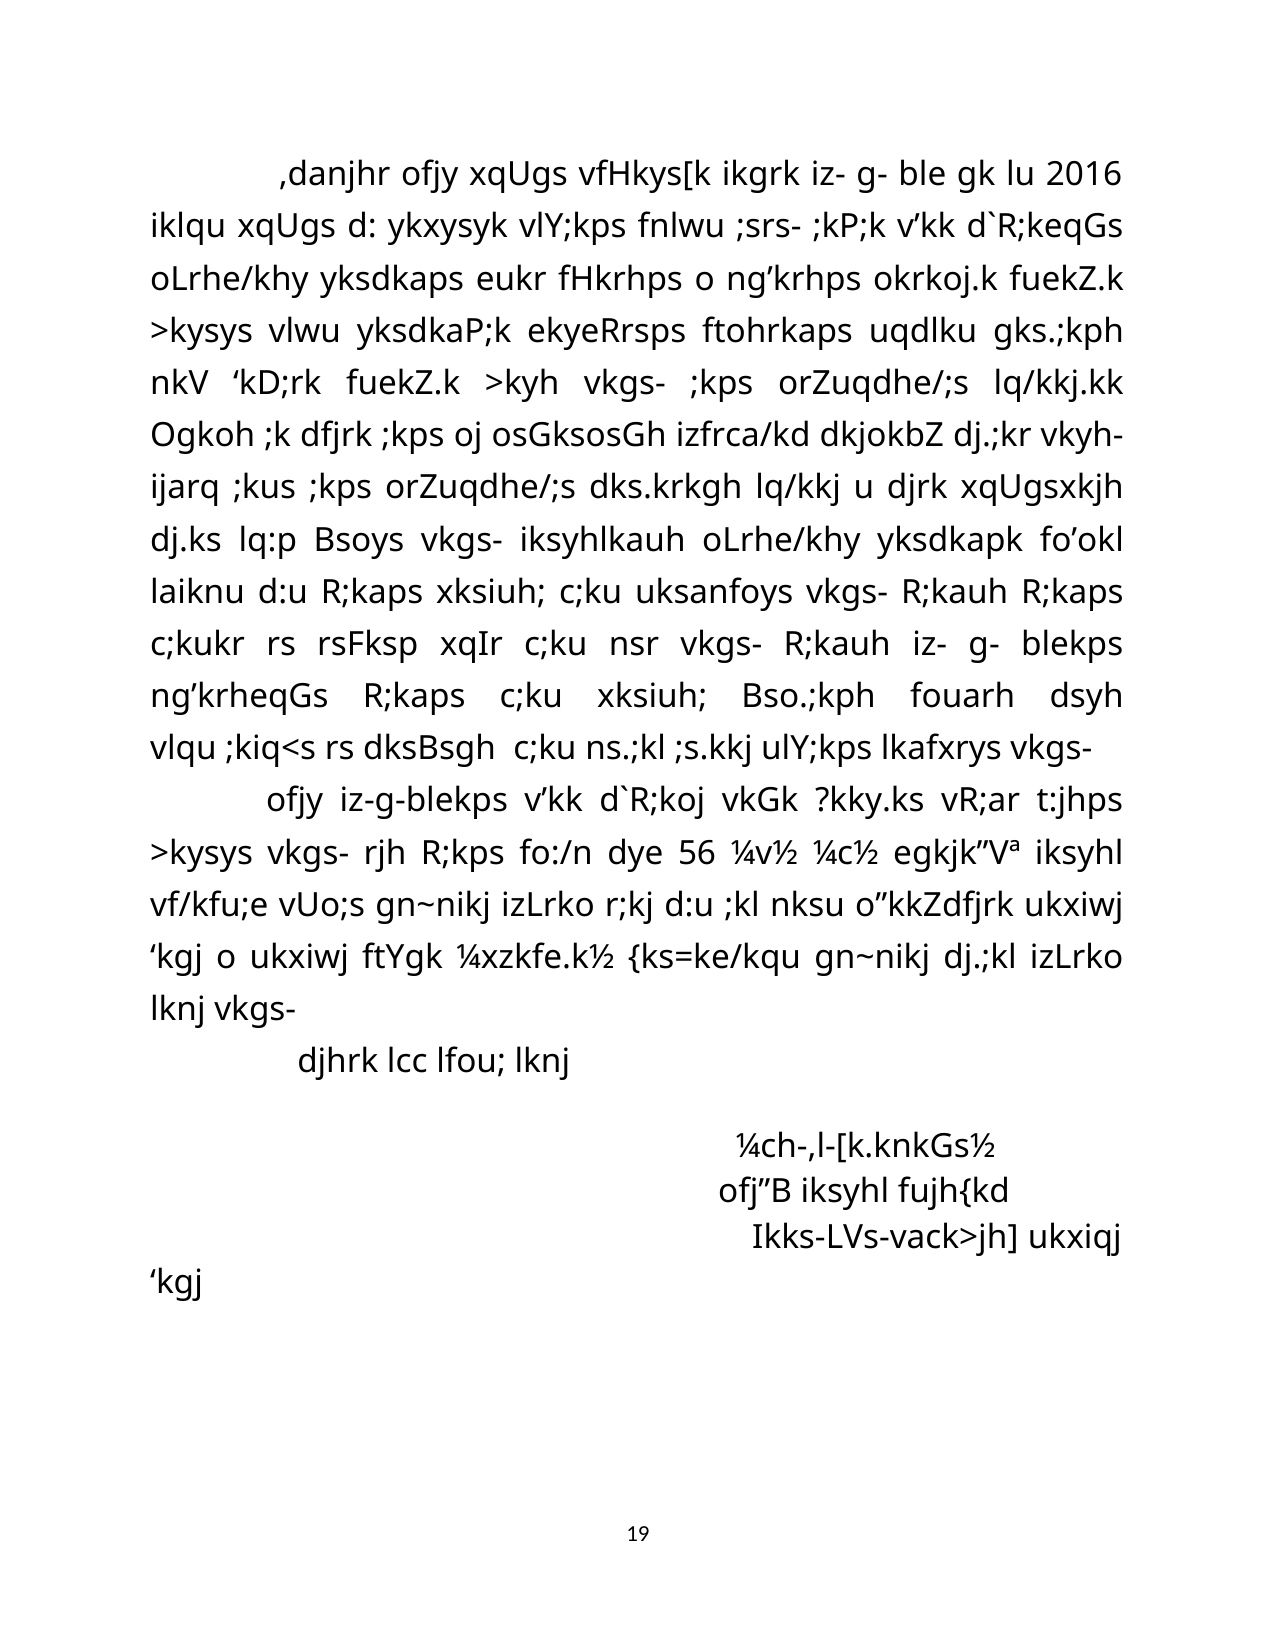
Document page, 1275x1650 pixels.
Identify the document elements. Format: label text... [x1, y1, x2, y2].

text Ikks-LVs-vack>jh] ukxiqj ‘kgj [150, 1212, 1125, 1303]
text ofj”B iksyhl fujh{kd [150, 1167, 1125, 1212]
text djhrk lcc lfou; lknj [150, 1037, 1125, 1083]
text ofjy iz-g-blekps v’kk d`R;koj vkGk ?kky.ks vR;ar t:jhps >kysys vkgs- rjh R;kps fo:/n dye 56 ¼v½ ¼c½ egkjk”Vª iksyhl vf/kfu;e vUo;s gn~nikj izLrko r;kj d:u ;kl nksu o”kkZdfjrk ukxiwj ‘kgj o ukxiwj ftYgk ¼xzkfe.k½ {ks=ke/kqu gn~nikj dj.;kl izLrko lknj vkgs- [150, 776, 1125, 1030]
text ¼ch-,l-[k.knkGs½ [150, 1122, 1125, 1167]
text ,danjhr ofjy xqUgs vfHkys[k ikgrk iz- g- ble gk lu 2016 iklqu xqUgs d: ykxysyk vlY;kps fnlwu ;srs- ;kP;k v’kk d`R;keqGs oLrhe/khy yksdkaps eukr fHkrhps o ng’krhps okrkoj.k fuekZ.k >kysys vlwu yksdkaP;k ekyeRrsps ftohrkaps uqdlku gks.;kph nkV ‘kD;rk fuekZ.k >kyh vkgs- ;kps orZuqdhe/;s lq/kkj.kk Ogkoh ;k dfjrk ;kps oj osGksosGh izfrca/kd dkjokbZ dj.;kr vkyh- ijarq ;kus ;kps orZuqdhe/;s dks.krkgh lq/kkj u djrk xqUgsxkjh dj.ks lq:p Bsoys vkgs- iksyhlkauh oLrhe/khy yksdkapk fo’okl laiknu d:u R;kaps xksiuh; c;ku uksanfoys vkgs- R;kauh R;kaps c;kukr rs rsFksp xqIr c;ku nsr vkgs- R;kauh iz- g- blekps ng’krheqGs R;kaps c;ku xksiuh; Bso.;kph fouarh dsyh vlqu ;kiq<s rs dksBsgh c;ku ns.;kl ;s.kkj ulY;kps lkafxrys vkgs- [150, 150, 1125, 769]
